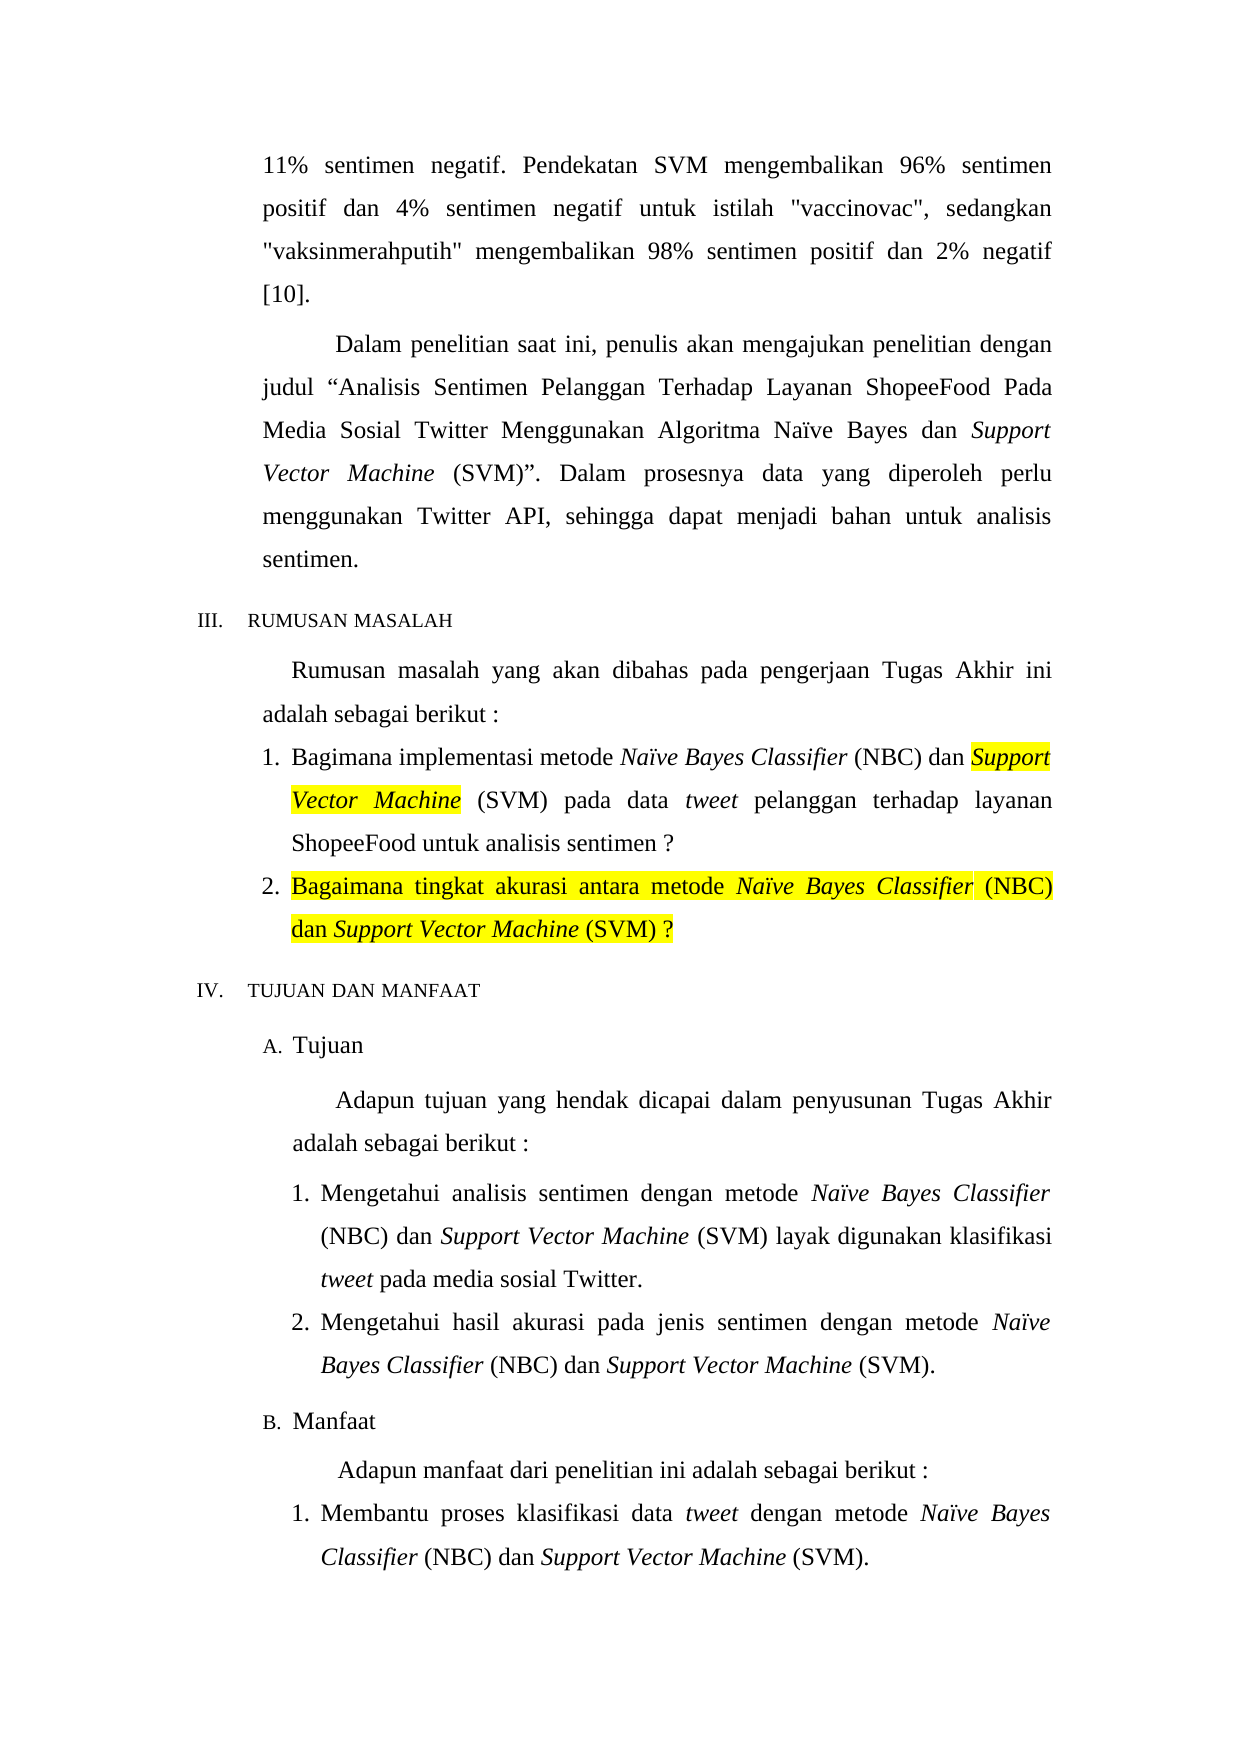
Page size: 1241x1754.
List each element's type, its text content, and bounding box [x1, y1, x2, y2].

list Mengetahui hasil akurasi pada jenis sentimen dengan metode Naïve Bayes Classifier (NBC) dan Support Vector Machine (SVM). [291, 1307, 1053, 1379]
subtitle tujuan dan manfaat [187, 974, 1053, 1003]
list Adapun manfaat dari penelitian ini adalah sebagai berikut : [262, 1455, 1053, 1484]
subtitle rumusan masalah [187, 604, 1053, 633]
list Rumusan masalah yang akan dibahas pada pengerjaan Tugas Akhir ini adalah sebagai berikut : [262, 656, 1053, 727]
list Mengetahui analisis sentimen dengan metode Naïve Bayes Classifier (NBC) dan Support Vector Machine (SVM) layak digunakan klasifikasi tweet pada media sosial Twitter. [291, 1178, 1053, 1293]
list Bagimana implementasi metode Naïve Bayes Classifier (NBC) dan Support Vector Machine (SVM) pada data tweet pelanggan terhadap layanan ShopeeFood untuk analisis sentimen ? [261, 742, 1053, 857]
subtitle Manfaat [262, 1406, 1053, 1435]
text Dalam penelitian saat ini, penulis akan mengajukan penelitian dengan judul “Analisis Sentimen Pelanggan Terhadap Layanan ShopeeFood Pada Media Sosial Twitter Menggunakan Algoritma Naïve Bayes dan Support Vector Machine (SVM)”. Dalam prosesnya data yang diperoleh perlu menggunakan Twitter API, sehingga dapat menjadi bahan untuk analisis sentimen. [262, 329, 1053, 573]
subtitle Tujuan [262, 1030, 1053, 1058]
list Membantu proses klasifikasi data tweet dengan metode Naïve Bayes Classifier (NBC) dan Support Vector Machine (SVM). [291, 1498, 1053, 1570]
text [262, 150, 1053, 308]
list Bagaimana tingkat akurasi antara metode Naïve Bayes Classifier (NBC) dan Support Vector Machine (SVM) ? [261, 871, 1053, 943]
subtitle Adapun tujuan yang hendak dicapai dalam penyusunan Tugas Akhir adalah sebagai berikut : [292, 1085, 1053, 1157]
